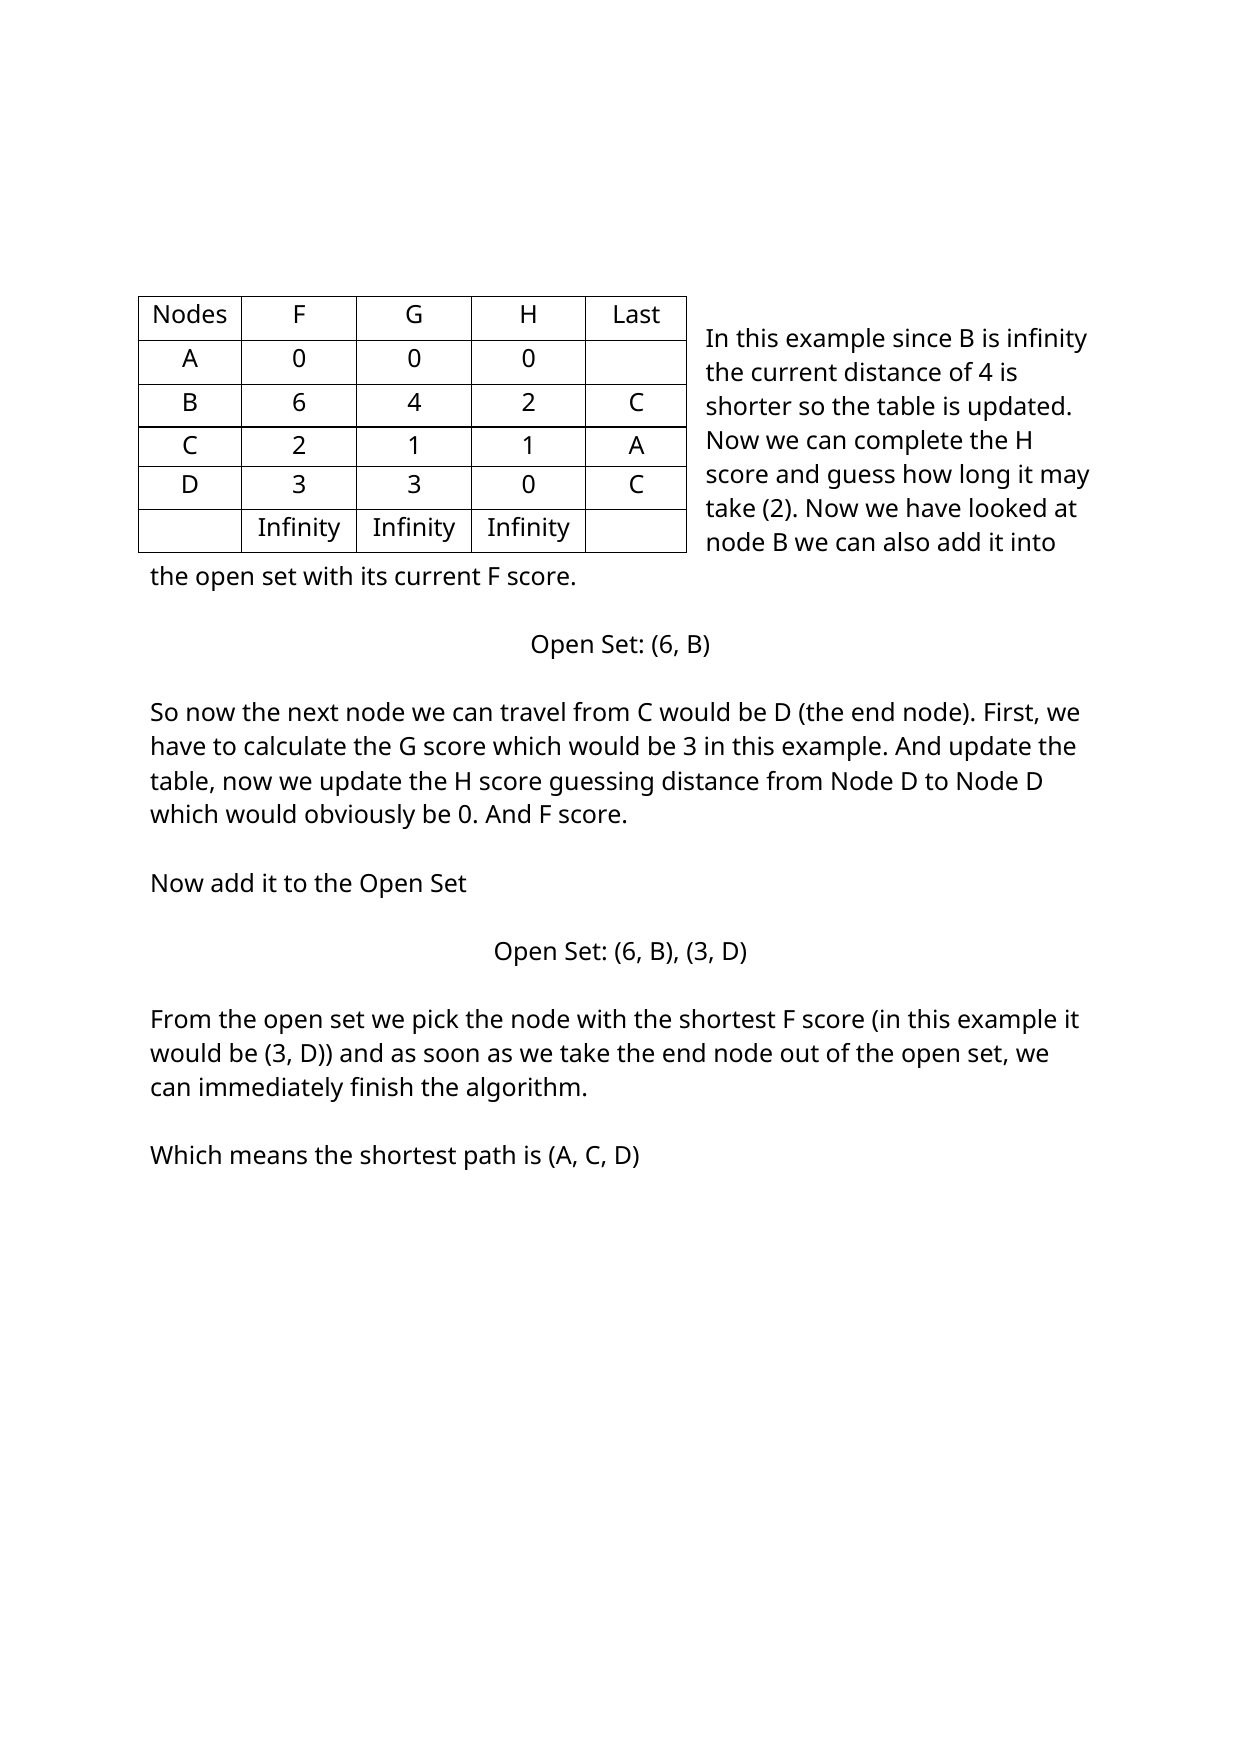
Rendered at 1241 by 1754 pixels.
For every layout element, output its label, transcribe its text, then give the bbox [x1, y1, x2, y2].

table_cell [586, 510, 686, 552]
text Open Set: (6, B), (3, D) [150, 933, 1090, 967]
table_cell C [586, 385, 686, 426]
table_cell 2 [472, 385, 585, 426]
table_cell Infinity [357, 510, 471, 552]
table_cell 0 [242, 341, 356, 383]
text Which means the shortest path is (A, C, D) [150, 1138, 1090, 1172]
table_cell C [139, 428, 241, 466]
table_header H [472, 297, 585, 339]
table_cell 2 [242, 428, 356, 466]
table_cell A [139, 341, 241, 383]
table_cell [586, 341, 686, 383]
table_cell 0 [472, 341, 585, 383]
table_cell 1 [357, 428, 471, 466]
table_cell 3 [357, 467, 471, 509]
table_header Last [586, 297, 686, 339]
table_cell 3 [242, 467, 356, 509]
table_header Nodes [139, 297, 241, 339]
text So now the next node we can travel from C would be D (the end node). First, we have to calculate the G score which would be 3 in this example. And update the table, now we update the H score guessing distance from Node D to Node D which would obviously be 0. And F score. [150, 695, 1090, 831]
table_cell 6 [242, 385, 356, 426]
table_cell 1 [472, 428, 585, 466]
table_cell 0 [472, 467, 585, 509]
table_cell 4 [357, 385, 471, 426]
table_cell B [139, 385, 241, 426]
text In this example since B is infinity the current distance of 4 is shorter so the table is updated. Now we can complete the H score and guess how long it may take (2). Now we have looked at node B we can also add it into the open set with its current F score. [150, 320, 1090, 593]
text Open Set: (6, B) [150, 627, 1090, 661]
table_cell C [586, 467, 686, 509]
table_cell A [586, 428, 686, 466]
table_header F [242, 297, 356, 339]
table_cell Infinity [242, 510, 356, 552]
table_cell 0 [357, 341, 471, 383]
table_cell [139, 510, 241, 552]
text From the open set we pick the node with the shortest F score (in this example it would be (3, D)) and as soon as we take the end node out of the open set, we can immediately finish the algorithm. [150, 1002, 1090, 1104]
text Now add it to the Open Set [150, 865, 1090, 899]
table_cell D [139, 467, 241, 509]
table_header G [357, 297, 471, 339]
table_cell Infinity [472, 510, 585, 552]
